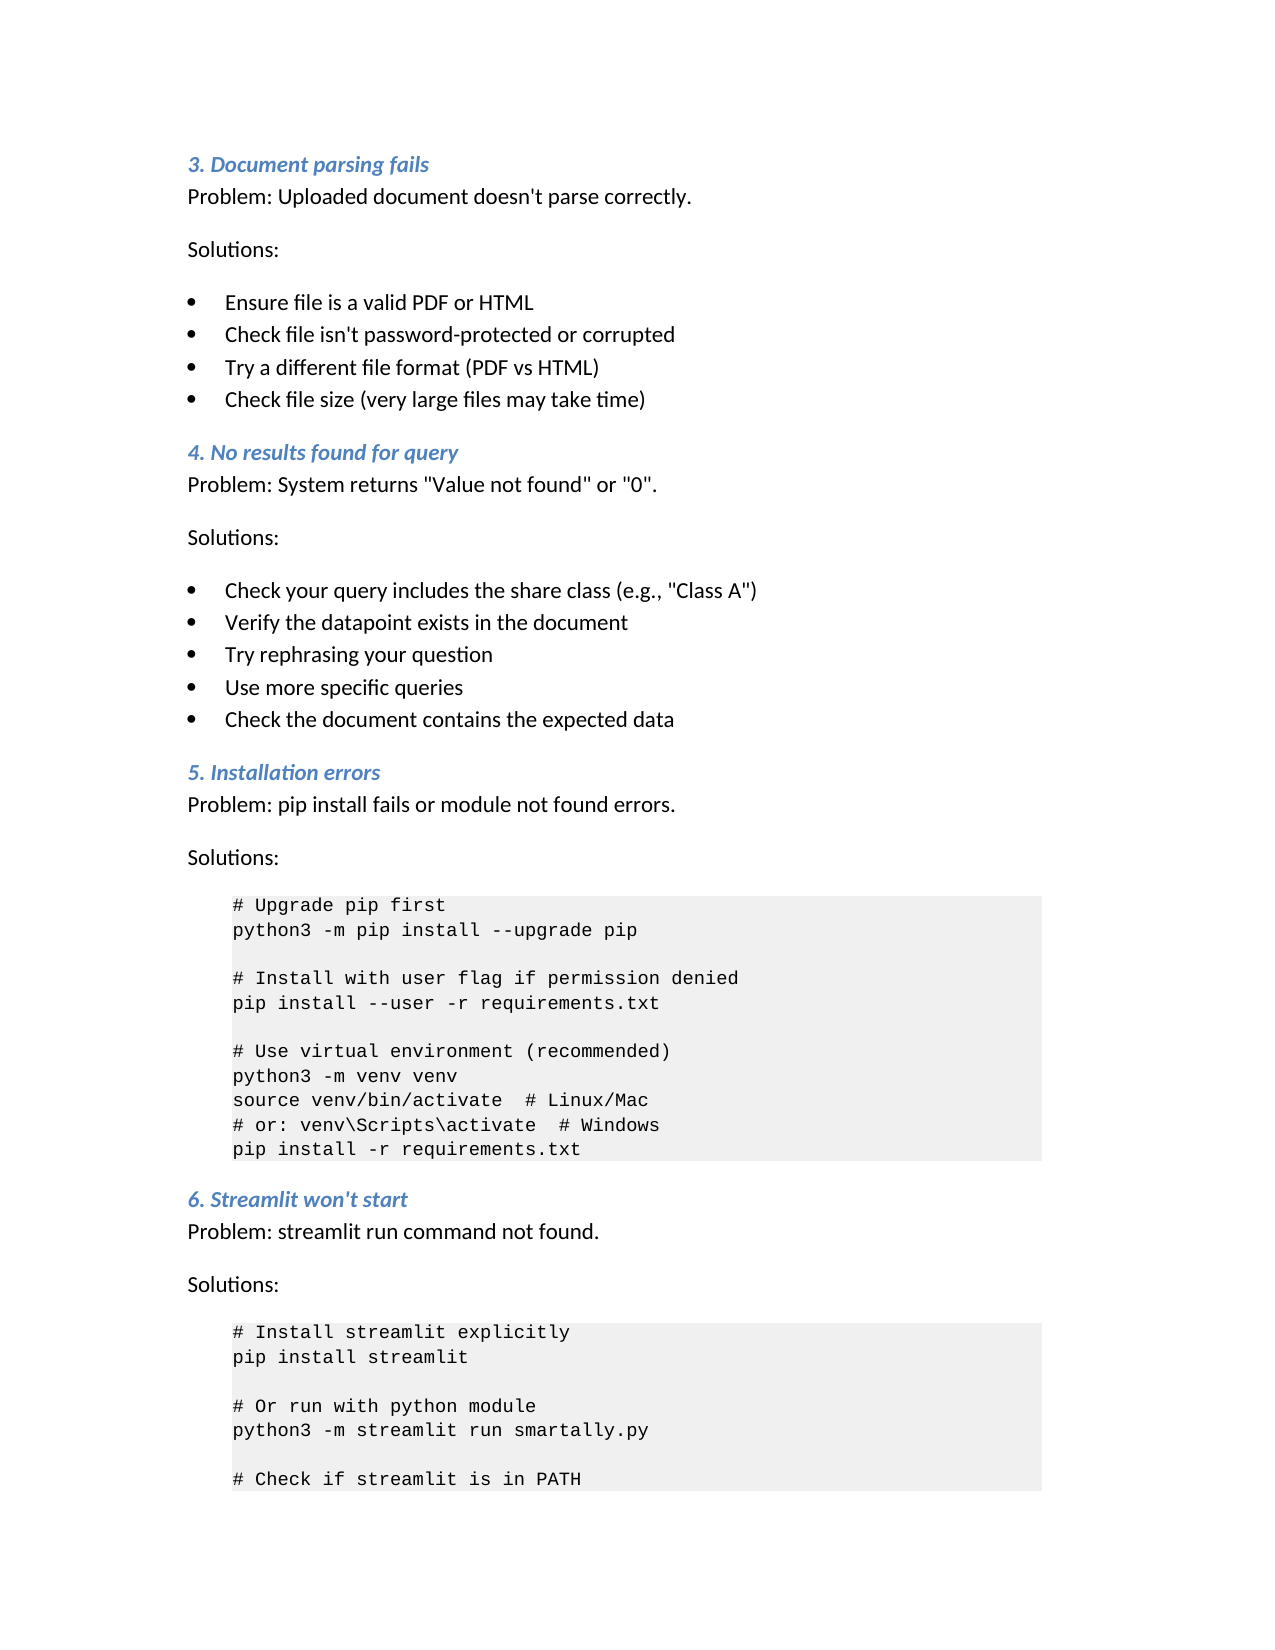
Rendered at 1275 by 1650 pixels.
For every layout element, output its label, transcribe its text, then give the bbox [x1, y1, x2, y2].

text Problem: System returns "Value not found" or "0". [187, 470, 1087, 498]
list Check the document contains the expected data [187, 705, 1087, 733]
list Verify the datapoint exists in the document [187, 608, 1087, 636]
text Solutions: [187, 843, 1087, 871]
list Check file size (very large files may take time) [187, 385, 1087, 413]
subtitle 5. Installation errors [187, 758, 1087, 786]
text Problem: streamlit run command not found. [187, 1217, 1087, 1245]
list Check your query includes the share class (e.g., "Class A") [187, 576, 1087, 604]
text Solutions: [187, 235, 1087, 263]
subtitle 3. Document parsing fails [187, 150, 1087, 178]
subtitle 6. Streamlit won't start [187, 1185, 1087, 1213]
list Check file isn't password-protected or corrupted [187, 320, 1087, 348]
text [232, 1323, 1042, 1491]
list Try rephrasing your question [187, 640, 1087, 668]
list Use more specific queries [187, 673, 1087, 701]
text Solutions: [187, 1270, 1087, 1298]
text Problem: pip install fails or module not found errors. [187, 790, 1087, 818]
list Try a different file format (PDF vs HTML) [187, 353, 1087, 381]
list Ensure file is a valid PDF or HTML [187, 288, 1087, 316]
text Problem: Uploaded document doesn't parse correctly. [187, 182, 1087, 210]
text # Upgrade pip first python3 -m pip install --upgrade pip # Install with user flag if permission denied pip install --user -r requirements.txt # Use virtual environment (recommended) python3 -m venv venv source venv/bin/activate # Linux/Mac # or: venv\Scripts\activate # Windows pip install -r requirements.txt [232, 896, 1042, 1161]
subtitle 4. No results found for query [187, 438, 1087, 466]
text Solutions: [187, 523, 1087, 551]
